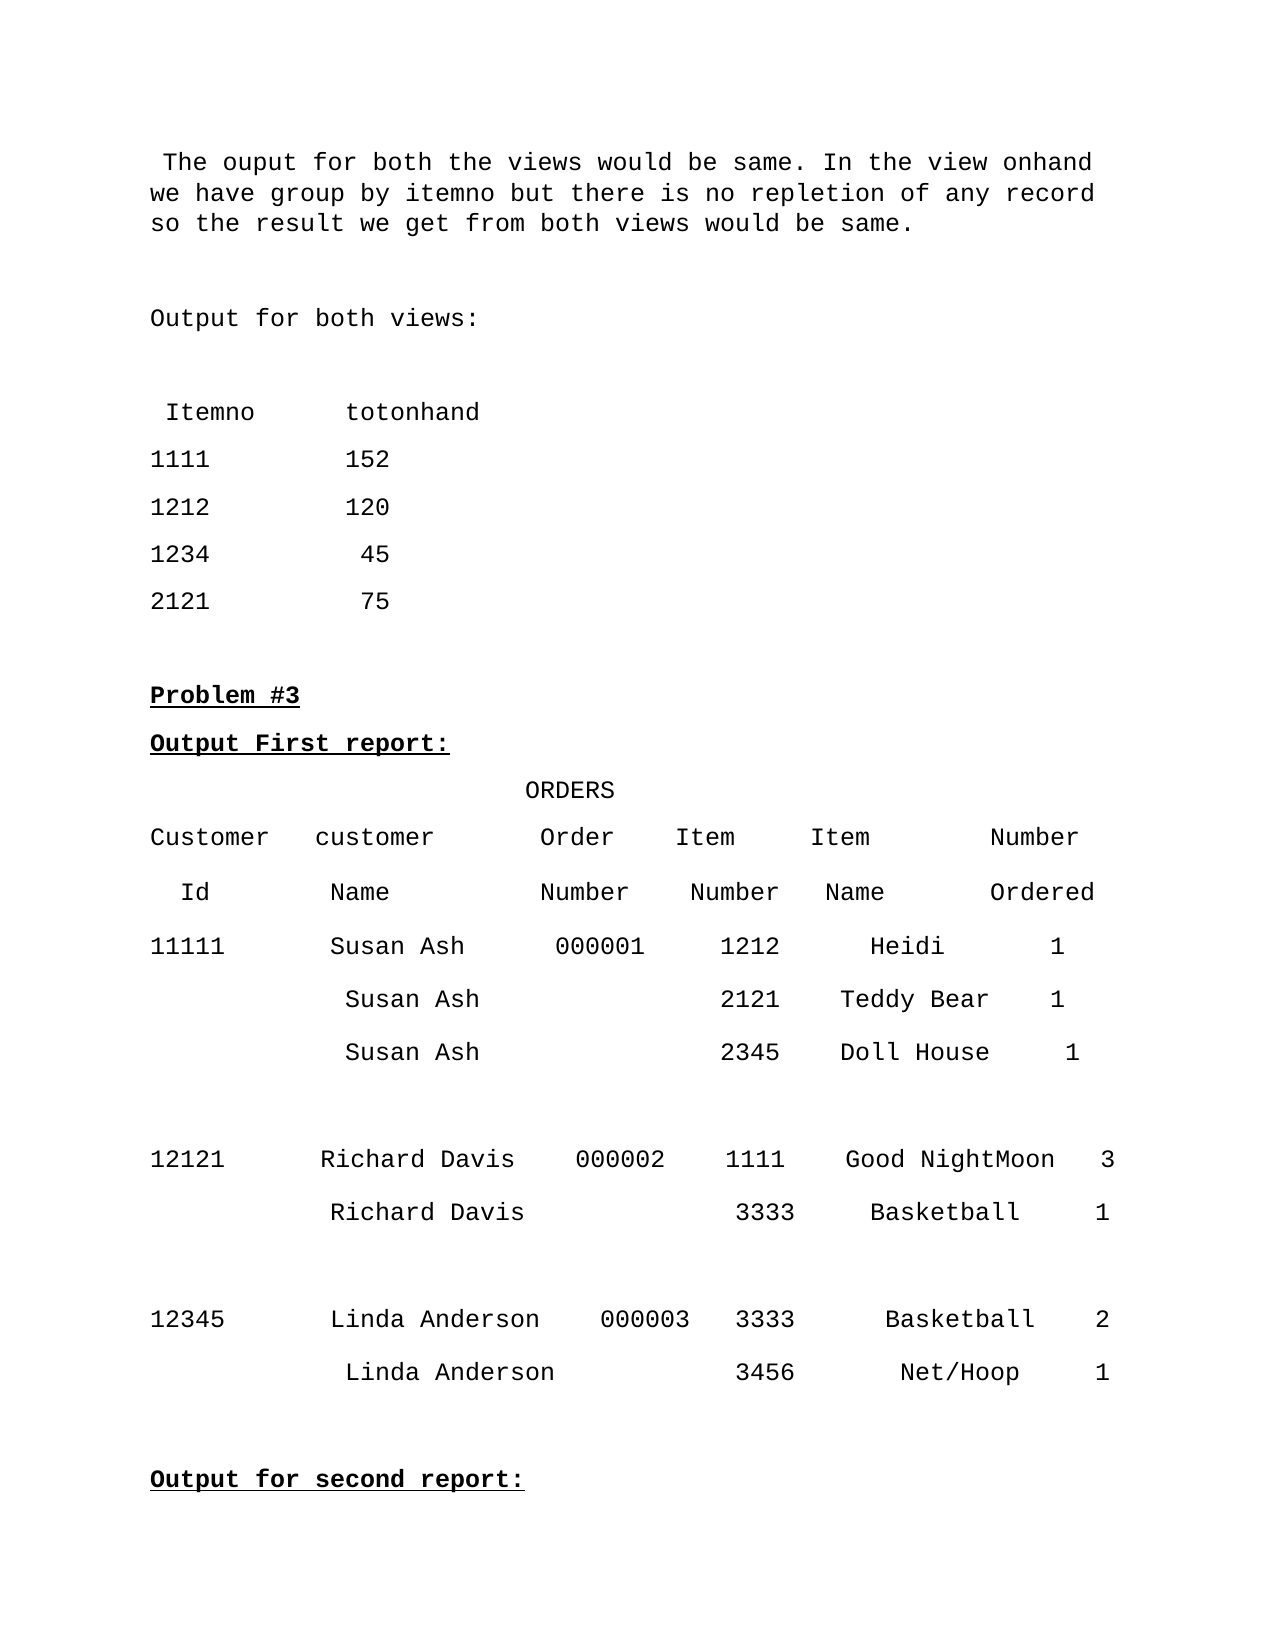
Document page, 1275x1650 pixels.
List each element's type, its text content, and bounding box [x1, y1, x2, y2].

text Linda Anderson 3456 Net/Hoop 1 [150, 1360, 1125, 1388]
text Itemno totonhand [150, 400, 1125, 428]
text Output for both views: [150, 305, 1125, 334]
text The ouput for both the views would be same. In the view onhand we have group by itemno but there is no repletion of any record so the result we get from both views would be same. [150, 150, 1125, 239]
text 12345 Linda Anderson 000003 3333 Basketball 2 [150, 1307, 1125, 1335]
text ORDERS [150, 777, 1125, 806]
text 1234 45 [150, 541, 1125, 570]
text Customer customer Order Item Item Number [150, 824, 1125, 853]
text Id Name Number Number Name Ordered [150, 880, 1125, 908]
text Richard Davis 3333 Basketball 1 [150, 1200, 1125, 1228]
text Susan Ash 2121 Teddy Bear 1 [150, 987, 1125, 1015]
text 12121 Richard Davis 000002 1111 Good NightMoon 3 [150, 1147, 1125, 1175]
text Susan Ash 2345 Doll House 1 [150, 1040, 1125, 1068]
text 1212 120 [150, 494, 1125, 522]
text Output for second report: [150, 1467, 1125, 1495]
text 11111 Susan Ash 000001 1212 Heidi 1 [150, 933, 1125, 962]
text 1111 152 [150, 447, 1125, 475]
text Output First report: [150, 730, 1125, 758]
text 2121 75 [150, 588, 1125, 617]
text Problem #3 [150, 683, 1125, 711]
